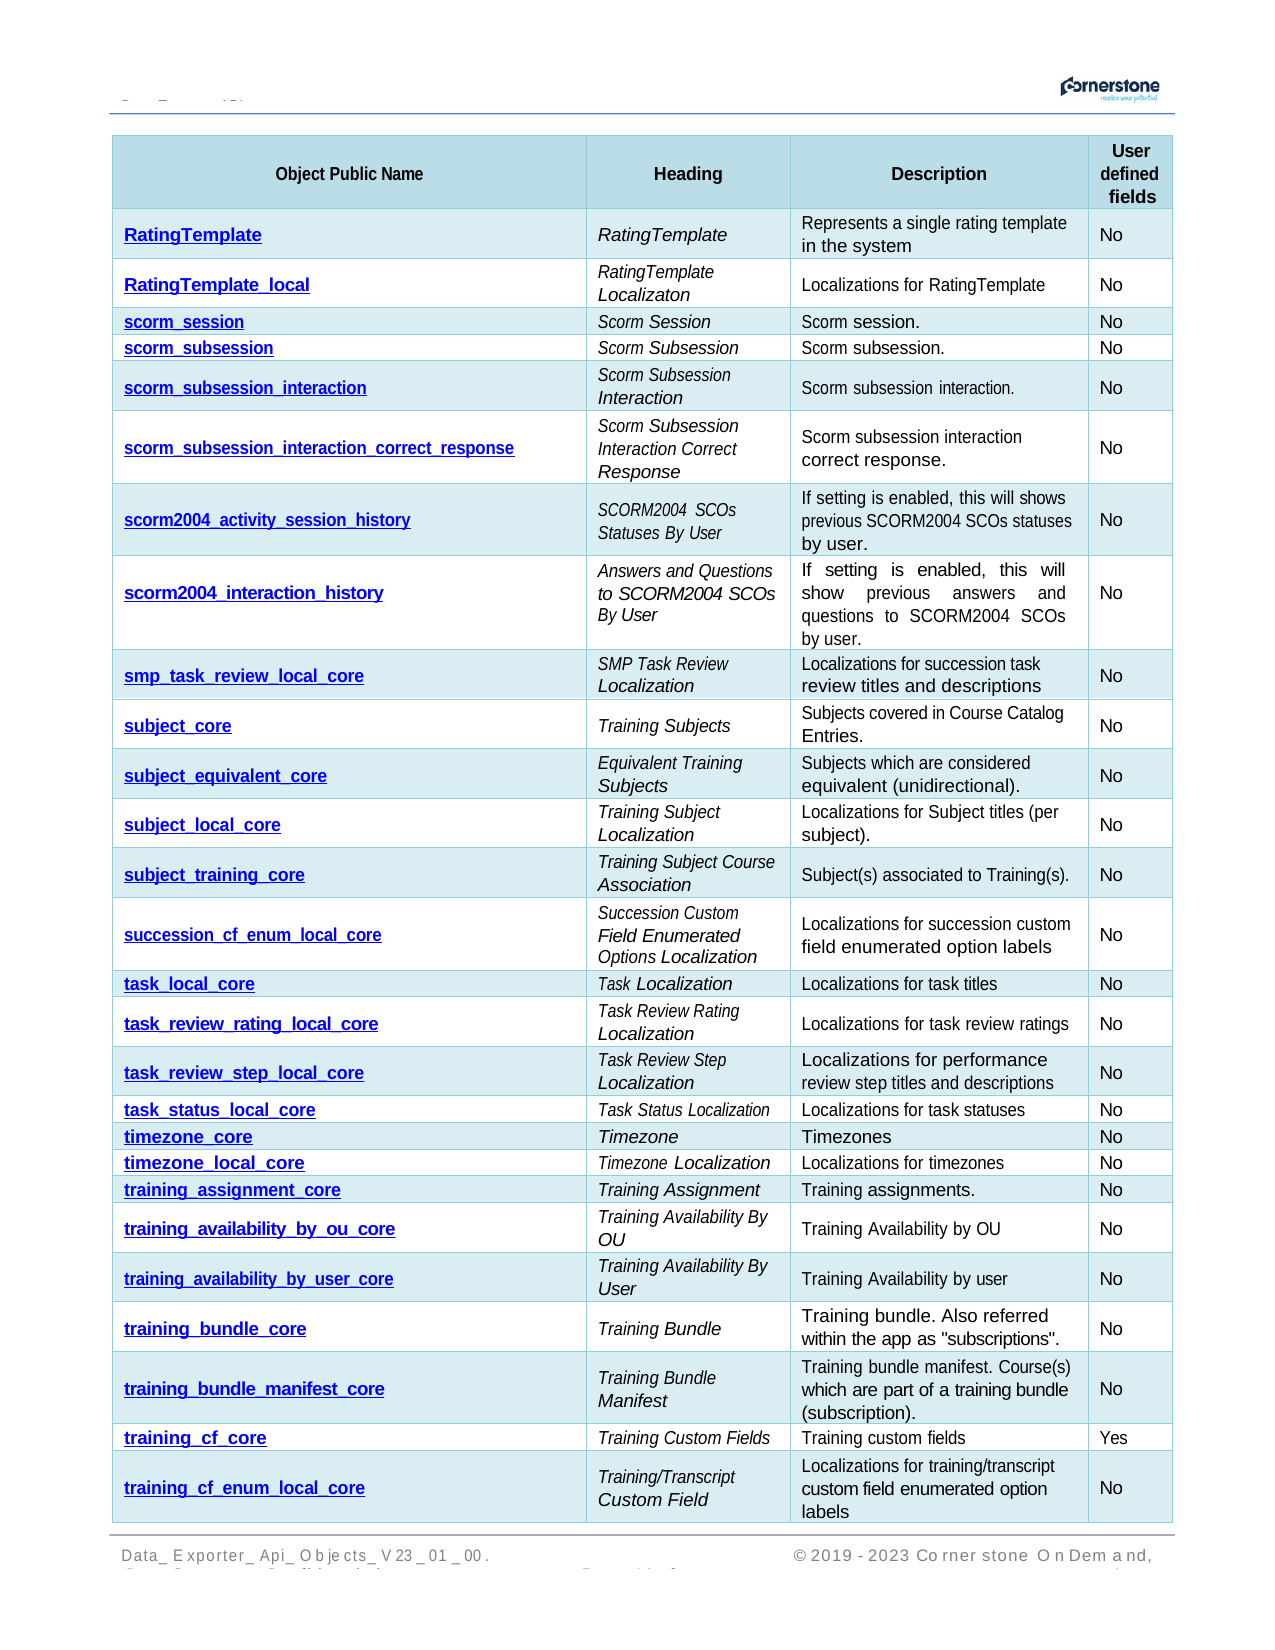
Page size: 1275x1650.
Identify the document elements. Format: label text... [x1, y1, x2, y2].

table_cell No [1089, 650, 1172, 698]
table_cell Scorm subsession interaction correct response. [791, 411, 1088, 482]
table_cell Task Localization [587, 971, 790, 996]
table_cell If setting is enabled, this will show previous answers and questions to SCORM2004 SCOs by user. [791, 556, 1088, 649]
table_cell No [1089, 1150, 1172, 1175]
table_cell No [1089, 1302, 1172, 1351]
table_cell Training Availability By User [587, 1253, 790, 1301]
table_cell No [1089, 848, 1172, 897]
table_cell RatingTemplate_local [113, 259, 586, 307]
table_cell subject_equivalent_core [113, 749, 586, 798]
table_cell scorm_subsession [113, 335, 586, 360]
table_cell Task Review Rating Localization [587, 997, 790, 1046]
table_cell training_cf_enum_local_core [113, 1451, 586, 1522]
table_cell No [1089, 971, 1172, 996]
table_cell Scorm subsession. [791, 335, 1088, 360]
table_cell Yes [1089, 1424, 1172, 1450]
table_cell No [1089, 1451, 1172, 1522]
table_cell Training Bundle Manifest [587, 1352, 790, 1423]
table_cell Task Status Localization [587, 1096, 790, 1122]
table_cell Scorm Subsession Interaction [587, 361, 790, 410]
table_cell Localizations for performance review step titles and descriptions [791, 1047, 1088, 1095]
table_cell No [1089, 1203, 1172, 1252]
table_cell task_review_step_local_core [113, 1047, 586, 1095]
table_cell smp_task_review_local_core [113, 650, 586, 698]
table_cell No [1089, 1352, 1172, 1423]
table_cell subject_local_core [113, 799, 586, 847]
table_cell Succession Custom Field Enumerated Options Localization [587, 898, 790, 969]
table_cell No [1089, 335, 1172, 360]
table_cell Subjects which are considered equivalent (unidirectional). [791, 749, 1088, 798]
table_cell task_review_rating_local_core [113, 997, 586, 1046]
table_cell Localizations for succession task review titles and descriptions [791, 650, 1088, 698]
table_cell No [1089, 361, 1172, 410]
table_cell RatingTemplate [587, 209, 790, 258]
table_cell Training/Transcript Custom Field [587, 1451, 790, 1522]
table_cell Training bundle manifest. Course(s) which are part of a training bundle (subscription). [791, 1352, 1088, 1423]
table_cell timezone_local_core [113, 1150, 586, 1175]
table_cell Localizations for training/transcript custom field enumerated option labels [791, 1451, 1088, 1522]
table_cell Localizations for task review ratings [791, 997, 1088, 1046]
table_cell If setting is enabled, this will shows previous SCORM2004 SCOs statuses by user. [791, 484, 1088, 555]
table_cell Subject(s) associated to Training(s). [791, 848, 1088, 897]
table_cell training_bundle_core [113, 1302, 586, 1351]
table_cell Training Bundle [587, 1302, 790, 1351]
table_cell Represents a single rating template in the system [791, 209, 1088, 258]
table_cell Scorm Subsession [587, 335, 790, 360]
table_header Description [791, 136, 1088, 208]
table_cell Training Subject Localization [587, 799, 790, 847]
table_cell Timezones [791, 1123, 1088, 1149]
table_cell Training Custom Fields [587, 1424, 790, 1450]
table_cell Scorm Subsession Interaction Correct Response [587, 411, 790, 482]
table_cell Localizations for Subject titles (per subject). [791, 799, 1088, 847]
table_cell No [1089, 259, 1172, 307]
table_cell training_availability_by_user_core [113, 1253, 586, 1301]
table_cell timezone_core [113, 1123, 586, 1149]
table_cell training_bundle_manifest_core [113, 1352, 586, 1423]
table_cell Answers and Questions to SCORM2004 SCOs By User [587, 556, 790, 649]
table_cell training_assignment_core [113, 1176, 586, 1202]
table_cell No [1089, 997, 1172, 1046]
table_cell Localizations for task titles [791, 971, 1088, 996]
table_cell SMP Task Review Localization [587, 650, 790, 698]
table_cell Training Subject Course Association [587, 848, 790, 897]
table_cell scorm_subsession_interaction [113, 361, 586, 410]
table_cell No [1089, 1047, 1172, 1095]
table_cell Training Availability by OU [791, 1203, 1088, 1252]
table_header Heading [587, 136, 790, 208]
table_cell training_availability_by_ou_core [113, 1203, 586, 1252]
table_cell Training Availability by user [791, 1253, 1088, 1301]
table_cell Localizations for RatingTemplate [791, 259, 1088, 307]
table_cell Subjects covered in Course Catalog Entries. [791, 700, 1088, 748]
table_cell scorm2004_interaction_history [113, 556, 586, 649]
table_cell No [1089, 1176, 1172, 1202]
table_cell Localizations for timezones [791, 1150, 1088, 1175]
table_cell No [1089, 308, 1172, 334]
table_cell subject_training_core [113, 848, 586, 897]
table_cell No [1089, 209, 1172, 258]
table_cell Localizations for succession custom field enumerated option labels [791, 898, 1088, 969]
table_cell No [1089, 898, 1172, 969]
table_cell Training custom fields [791, 1424, 1088, 1450]
table_cell Training Subjects [587, 700, 790, 748]
table_cell task_status_local_core [113, 1096, 586, 1122]
picture [1060, 75, 1160, 103]
table_cell scorm2004_activity_session_history [113, 484, 586, 555]
table_cell subject_core [113, 700, 586, 748]
table_cell Task Review Step Localization [587, 1047, 790, 1095]
table_cell Timezone Localization [587, 1150, 790, 1175]
table_cell succession_cf_enum_local_core [113, 898, 586, 969]
table_cell Scorm Session [587, 308, 790, 334]
table_cell scorm_session [113, 308, 586, 334]
table_cell Equivalent Training Subjects [587, 749, 790, 798]
table_cell No [1089, 1123, 1172, 1149]
table_cell No [1089, 799, 1172, 847]
table_cell task_local_core [113, 971, 586, 996]
table_cell Scorm session. [791, 308, 1088, 334]
table_cell Training assignments. [791, 1176, 1088, 1202]
table_cell No [1089, 700, 1172, 748]
table_cell Localizations for task statuses [791, 1096, 1088, 1122]
table_cell scorm_subsession_interaction_correct_response [113, 411, 586, 482]
table_header Object Public Name [113, 136, 586, 208]
table_cell No [1089, 484, 1172, 555]
table_cell training_cf_core [113, 1424, 586, 1450]
table_cell No [1089, 1253, 1172, 1301]
table_cell Timezone [587, 1123, 790, 1149]
table_header User defined fields [1089, 136, 1172, 208]
table_cell Training Availability By OU [587, 1203, 790, 1252]
table_cell No [1089, 556, 1172, 649]
table_cell No [1089, 749, 1172, 798]
table_cell No [1089, 411, 1172, 482]
table_cell Scorm subsession interaction. [791, 361, 1088, 410]
table_cell Training Assignment [587, 1176, 790, 1202]
table_cell SCORM2004 SCOs Statuses By User [587, 484, 790, 555]
table_cell Training bundle. Also referred within the app as "subscriptions". [791, 1302, 1088, 1351]
table_cell RatingTemplate Localizaton [587, 259, 790, 307]
table_cell No [1089, 1096, 1172, 1122]
table_cell RatingTemplate [113, 209, 586, 258]
